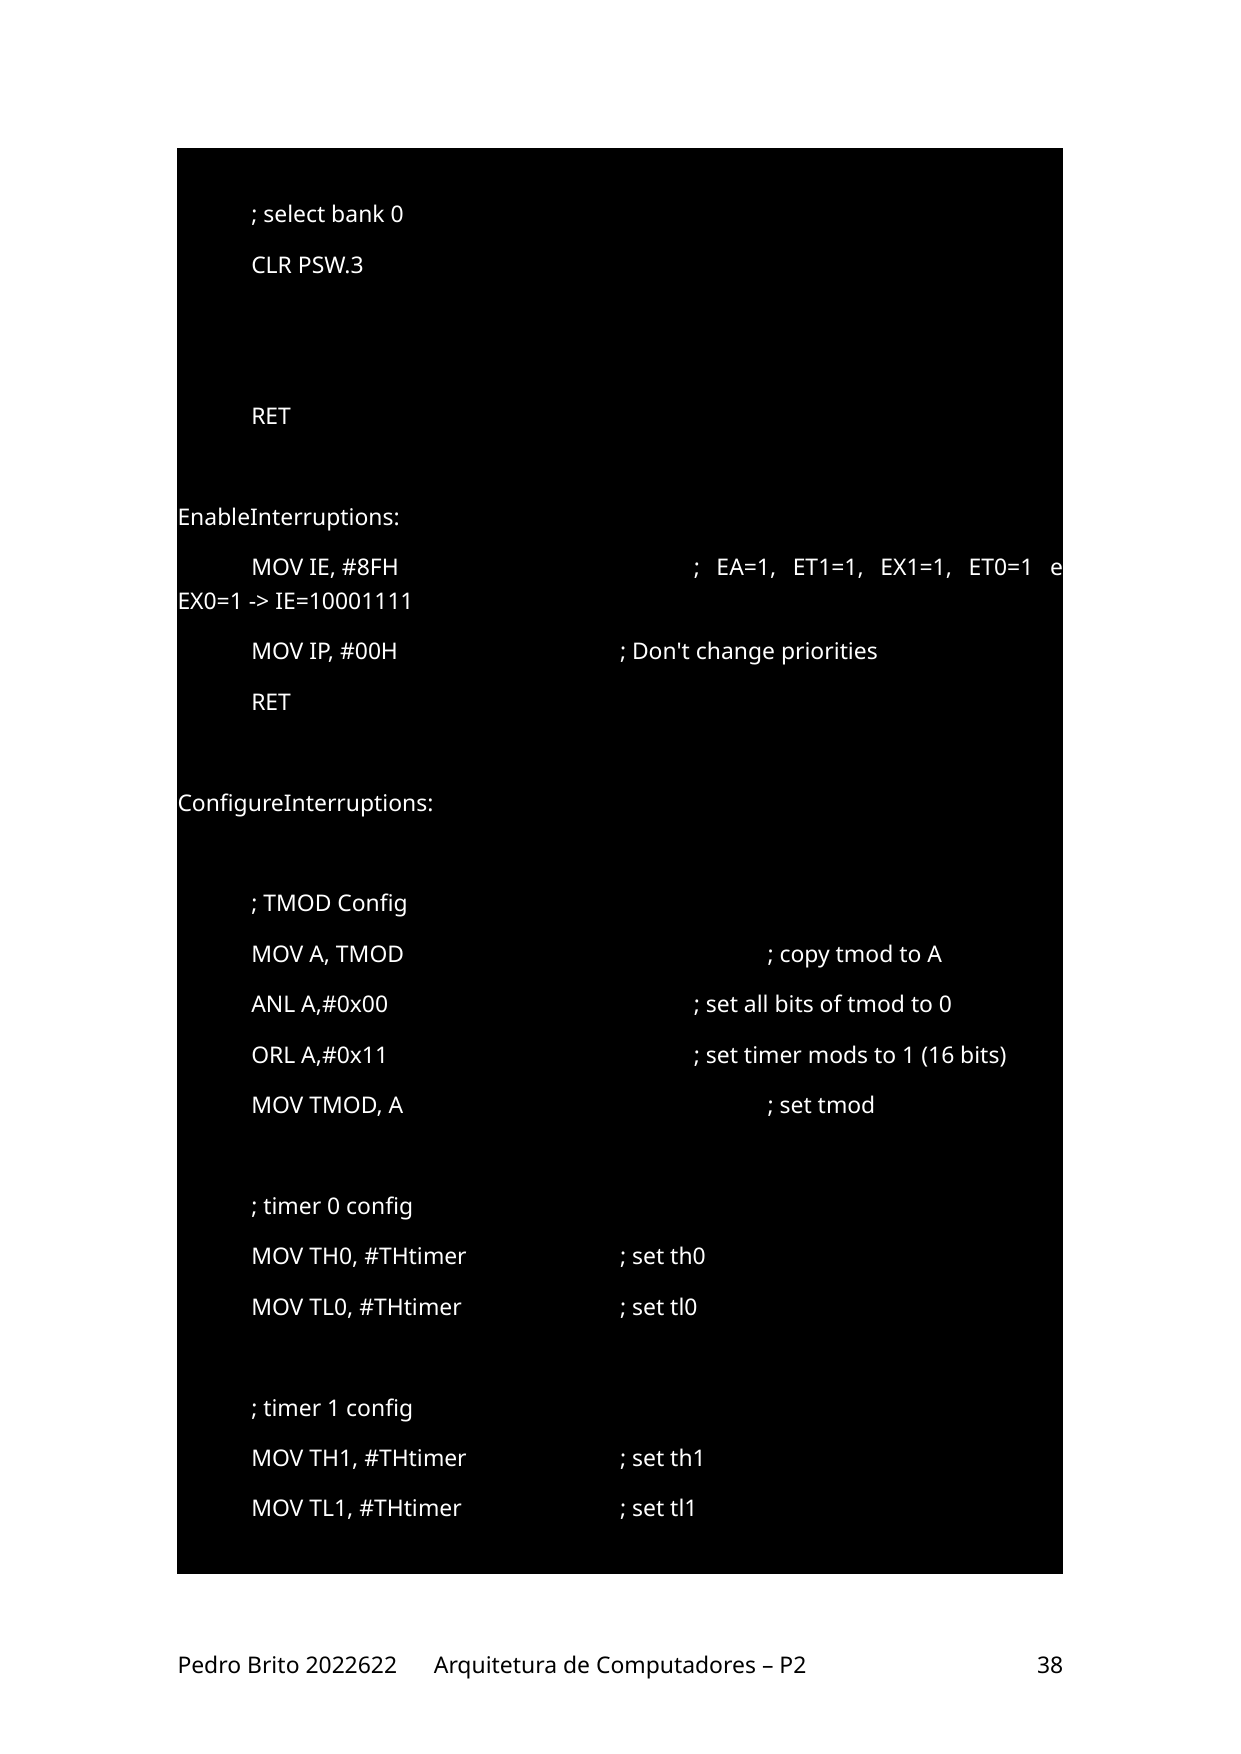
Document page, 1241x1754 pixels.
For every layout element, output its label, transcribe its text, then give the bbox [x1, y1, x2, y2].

text CLR PSW.3 [177, 248, 1063, 280]
text RET [177, 686, 1063, 717]
text MOV IP, #00H ; Don't change priorities [177, 635, 1063, 666]
text MOV TL1, #THtimer ; set tl1 [177, 1492, 1063, 1523]
text ; timer 0 config [177, 1190, 1063, 1221]
text MOV TMOD, A ; set tmod [177, 1089, 1063, 1120]
text MOV A, TMOD ; copy tmod to A [177, 938, 1063, 969]
text ; select bank 0 [177, 198, 1063, 229]
text MOV TH1, #THtimer ; set th1 [177, 1442, 1063, 1473]
text MOV IE, #8FH ; EA=1, ET1=1, EX1=1, ET0=1 e EX0=1 -> IE=10001111 [177, 551, 1063, 616]
text ; timer 1 config [177, 1391, 1063, 1423]
text EnableInterruptions: [177, 501, 1063, 532]
text MOV TL0, #THtimer ; set tl0 [177, 1291, 1063, 1322]
text ORL A,#0x11 ; set timer mods to 1 (16 bits) [177, 1038, 1063, 1070]
text MOV TH0, #THtimer ; set th0 [177, 1240, 1063, 1271]
text ANL A,#0x00 ; set all bits of tmod to 0 [177, 988, 1063, 1019]
text ConfigureInterruptions: [177, 786, 1063, 818]
text ; TMOD Config [177, 887, 1063, 918]
text RET [177, 400, 1063, 431]
